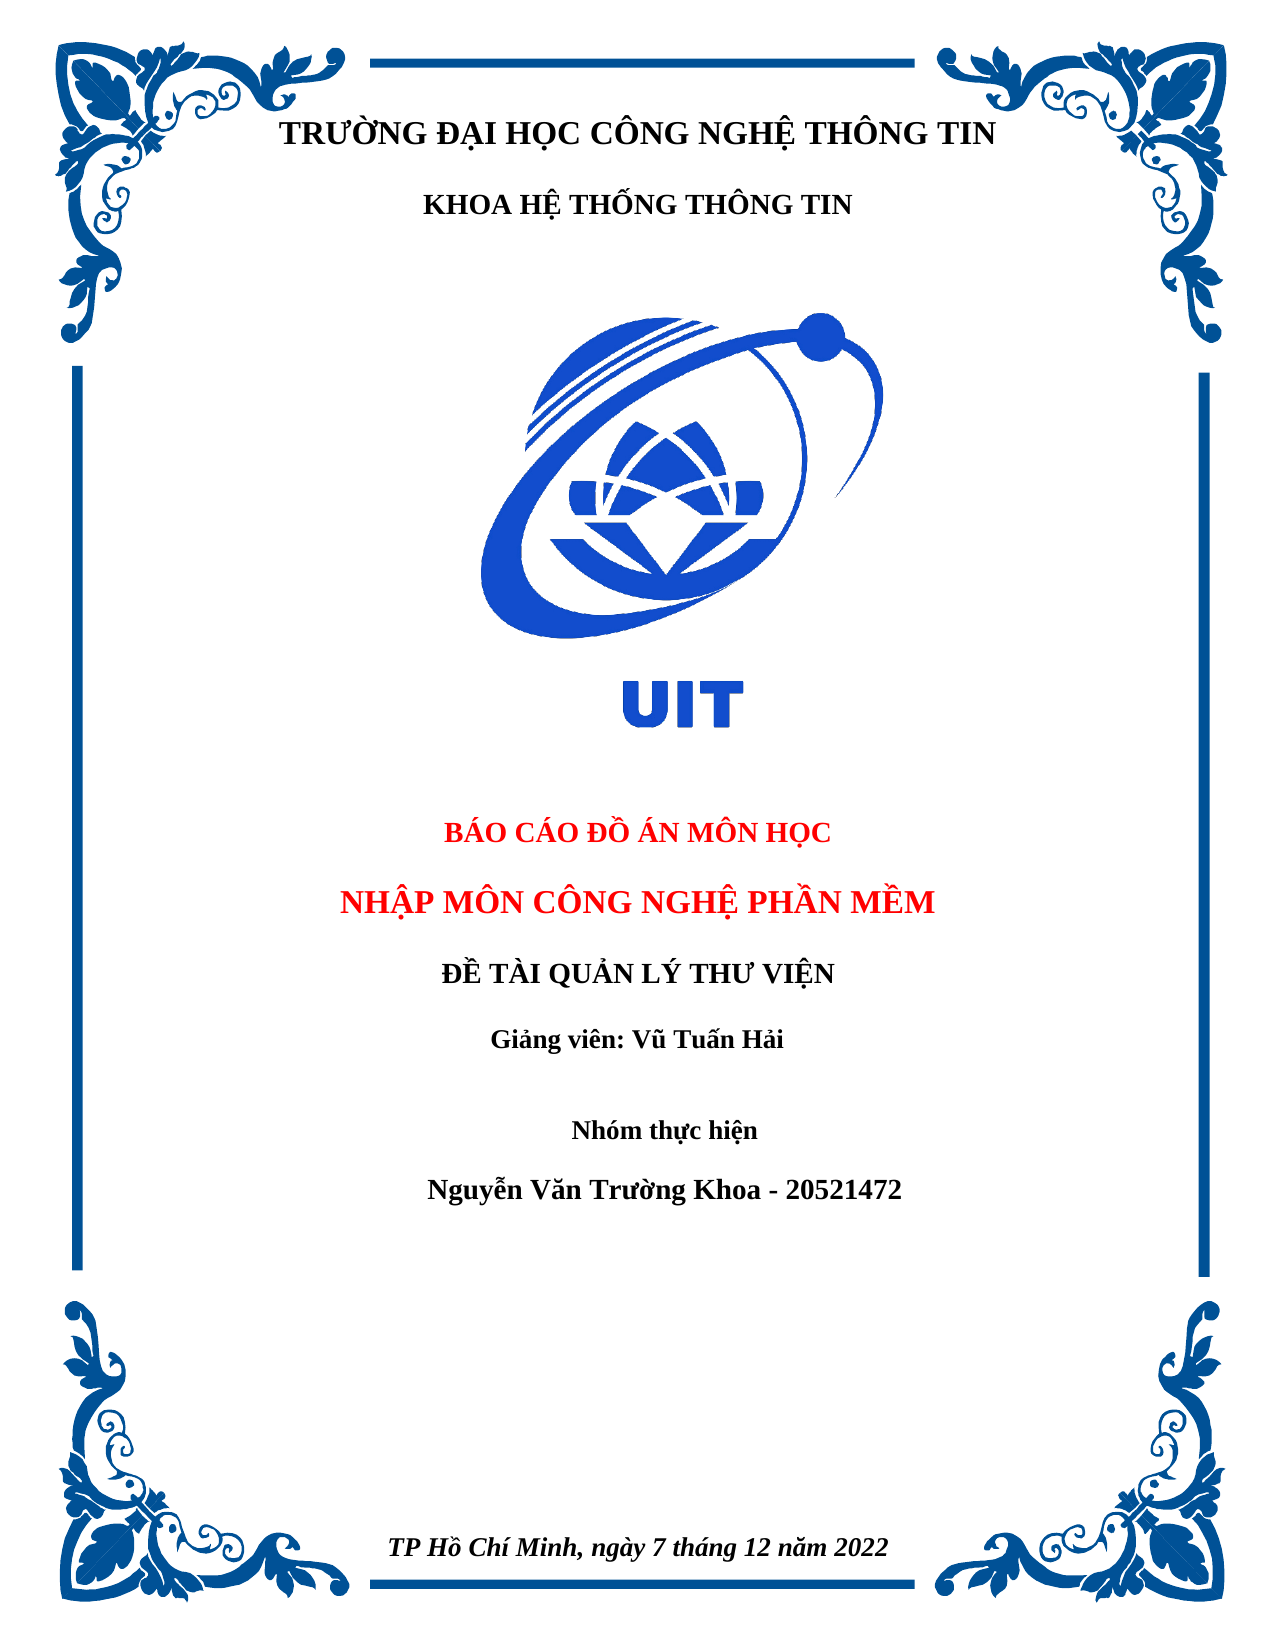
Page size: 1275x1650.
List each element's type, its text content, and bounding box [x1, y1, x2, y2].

text Nhóm thực hiện [135, 1114, 1194, 1146]
subtitle ĐỀ TÀI QUẢN LÝ THƯ VIỆN [306, 956, 970, 990]
picture [408, 297, 921, 738]
text TP Hồ Chí Minh, ngày 7 tháng 12 năm 2022 [241, 1531, 1034, 1562]
subtitle Giảng viên: Vũ Tuấn Hải [240, 1024, 1034, 1055]
text NHẬP MÔN CÔNG NGHỆ PHẦN MỀM [306, 882, 969, 921]
text BÁO CÁO ĐỒ ÁN MÔN HỌC [306, 815, 970, 849]
subtitle TRƯỜNG ĐẠI HỌC CÔNG NGHỆ THÔNG TIN [241, 113, 1034, 151]
text Nguyễn Văn Trường Khoa - 20521472 [135, 1172, 1194, 1206]
text KHOA HỆ THỐNG THÔNG TIN [242, 187, 1034, 221]
